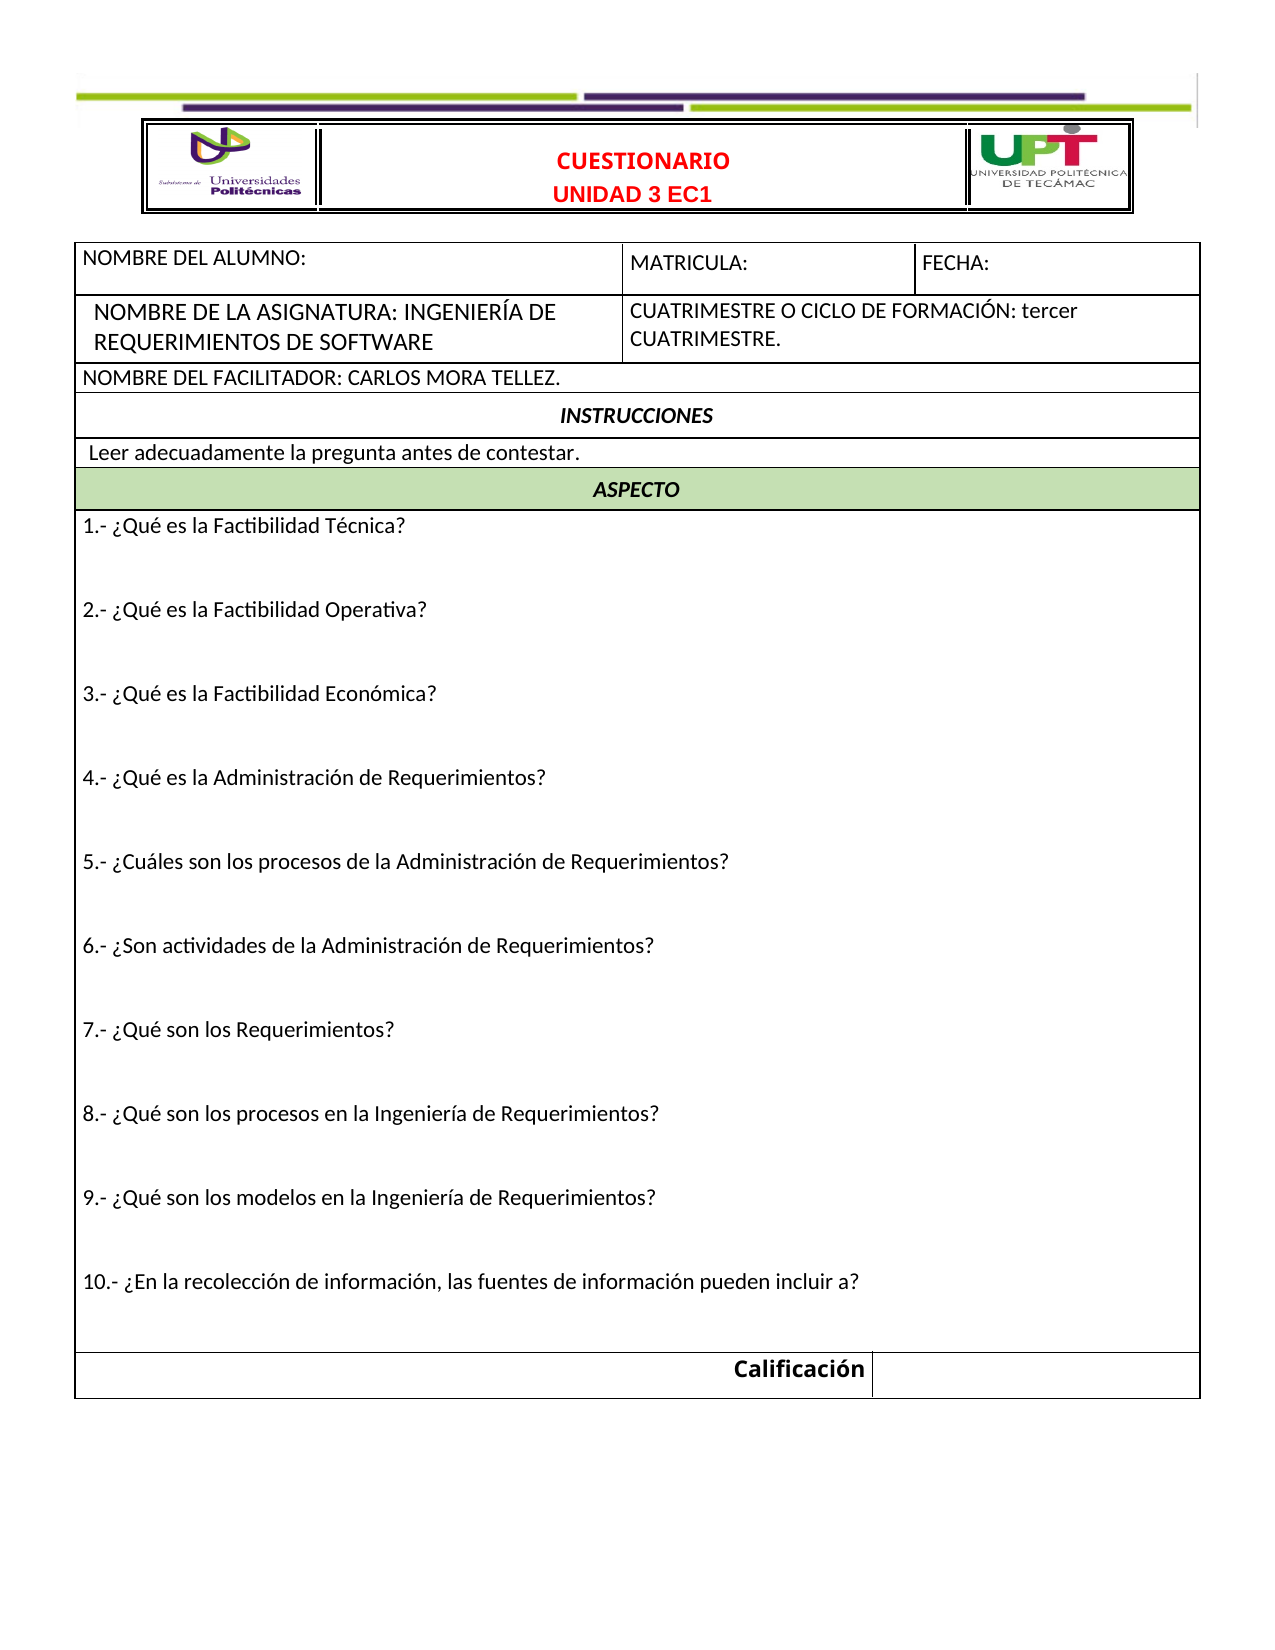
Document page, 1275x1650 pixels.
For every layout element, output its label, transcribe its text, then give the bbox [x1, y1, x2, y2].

table_cell [76, 296, 622, 362]
table_header NOMBRE DEL ALUMNO: [76, 243, 622, 294]
picture [144, 121, 1132, 195]
table_header MATRICULA: [623, 243, 915, 294]
table_cell ASPECTO [76, 468, 1199, 509]
table_cell INSTRUCCIONES [76, 393, 1199, 437]
table_cell 1.- ¿Qué es la Factibilidad Técnica? 2.- ¿Qué es la Factibilidad Operativa? 3.- ¿Qué es la Factibilidad Económica? 4.- ¿Qué es la Administración de Requerimientos? 5.- ¿Cuáles son los procesos de la Administración de Requerimientos? 6.- ¿Son actividades de la Administración de Requerimientos? 7.- ¿Qué son los Requerimientos? 8.- ¿Qué son los procesos en la Ingeniería de Requerimientos? 9.- ¿Qué son los modelos en la Ingeniería de Requerimientos? 10.- ¿En la recolección de información, las fuentes de información pueden incluir a? [76, 511, 1199, 1351]
table_header FECHA: [916, 243, 1199, 294]
table_cell Calificación [76, 1353, 872, 1397]
table_cell CUATRIMESTRE O CICLO DE FORMACIÓN: tercer CUATRIMESTRE. [623, 296, 1199, 362]
picture [75, 73, 1199, 128]
table_cell Leer adecuadamente la pregunta antes de contestar. [76, 439, 1199, 467]
table_cell [873, 1353, 1199, 1397]
table_cell NOMBRE DEL FACILITADOR: CARLOS MORA TELLEZ. [76, 364, 1199, 392]
